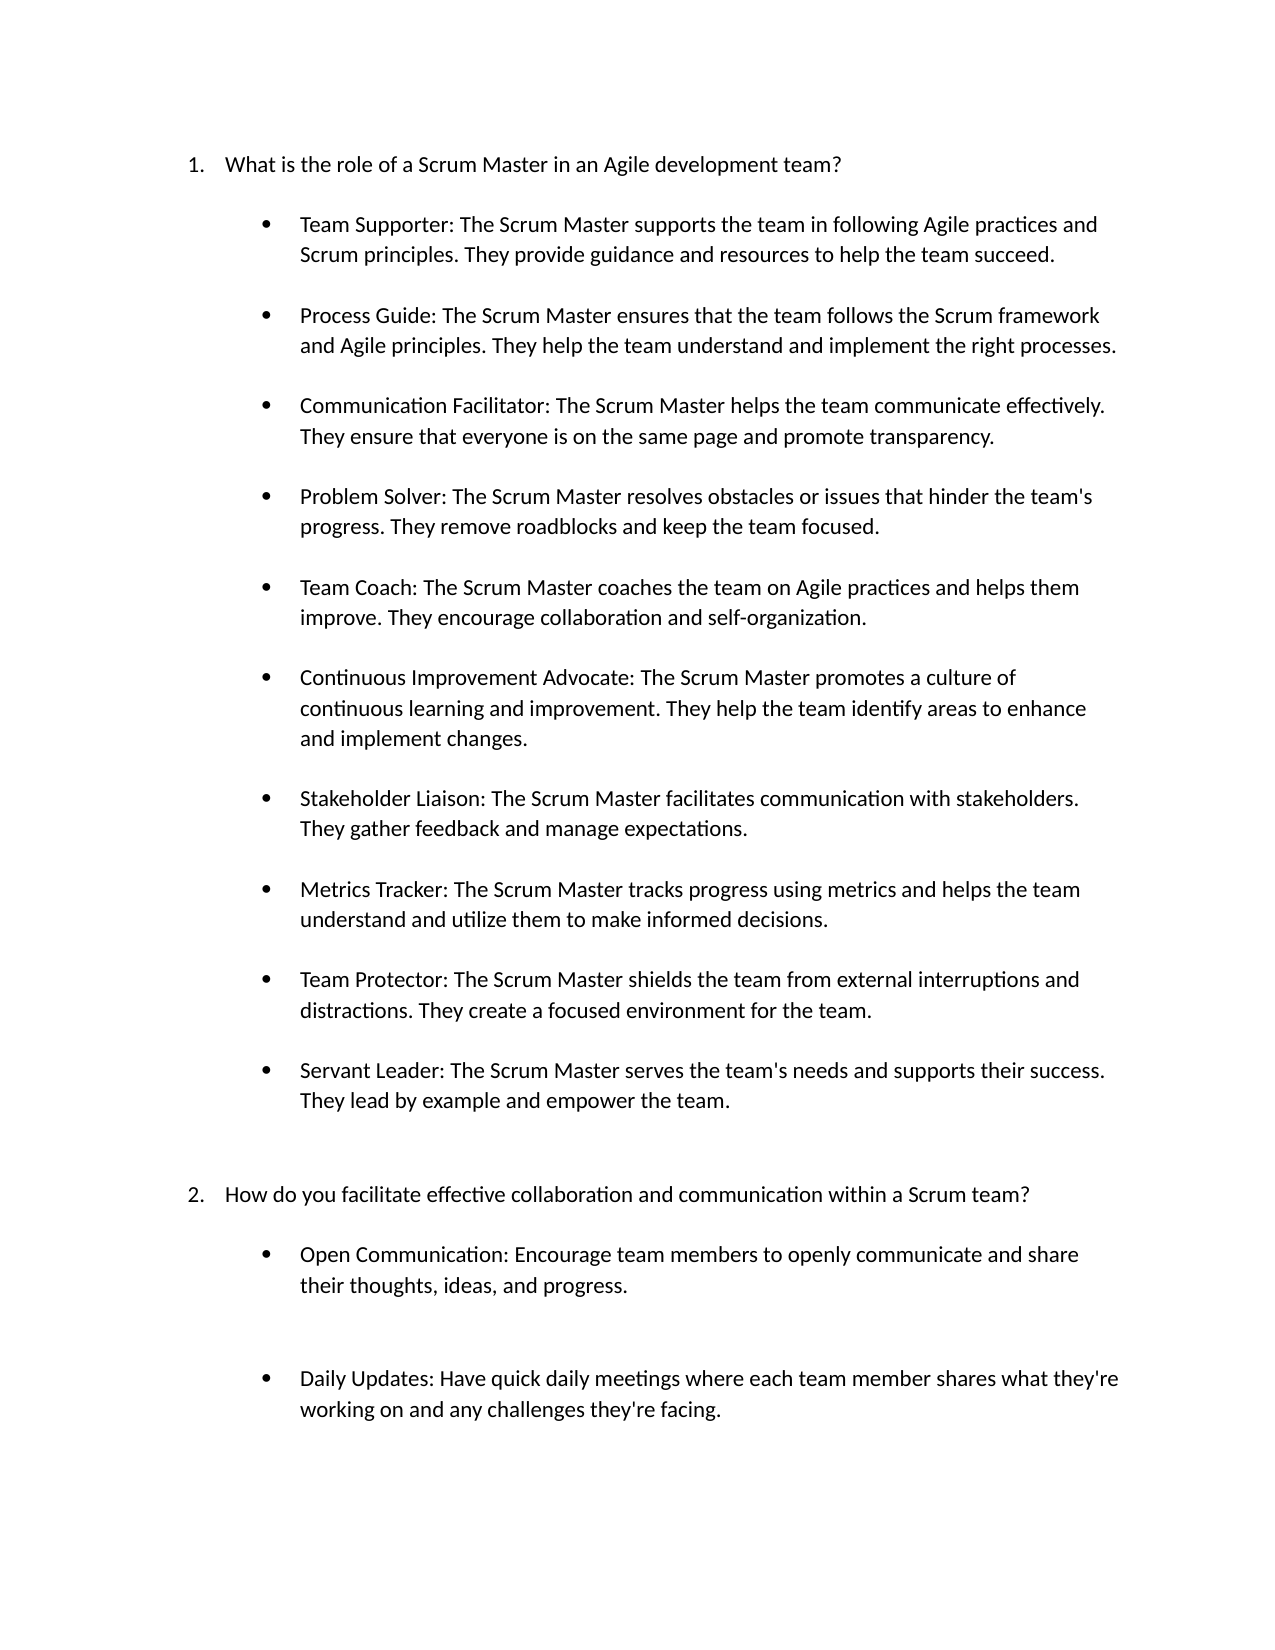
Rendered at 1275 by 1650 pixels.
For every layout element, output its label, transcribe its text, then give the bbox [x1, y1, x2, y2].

list Metrics Tracker: The Scrum Master tracks progress using metrics and helps the team understand and utilize them to make informed decisions. [262, 875, 1125, 933]
list Open Communication: Encourage team members to openly communicate and share their thoughts, ideas, and progress. [262, 1241, 1125, 1299]
list Servant Leader: The Scrum Master serves the team's needs and supports their success. They lead by example and empower the team. [262, 1056, 1125, 1114]
list Problem Solver: The Scrum Master resolves obstacles or issues that hinder the team's progress. They remove roadblocks and keep the team focused. [262, 482, 1125, 541]
list Daily Updates: Have quick daily meetings where each team member shares what they're working on and any challenges they're facing. [262, 1364, 1125, 1423]
list Process Guide: The Scrum Master ensures that the team follows the Scrum framework and Agile principles. They help the team understand and implement the right processes. [262, 301, 1125, 359]
list Continuous Improvement Advocate: The Scrum Master promotes a culture of continuous learning and improvement. They help the team identify areas to enhance and implement changes. [262, 663, 1125, 752]
list Team Coach: The Scrum Master coaches the team on Agile practices and helps them improve. They encourage collaboration and self-organization. [262, 573, 1125, 631]
list Team Protector: The Scrum Master shields the team from external interruptions and distractions. They create a focused environment for the team. [262, 966, 1125, 1024]
list What is the role of a Scrum Master in an Agile development team? [187, 150, 1125, 178]
list Communication Facilitator: The Scrum Master helps the team communicate effectively. They ensure that everyone is on the same page and promote transparency. [262, 392, 1125, 450]
list How do you facilitate effective collaboration and communication within a Scrum team? [187, 1180, 1125, 1208]
list Team Supporter: The Scrum Master supports the team in following Agile practices and Scrum principles. They provide guidance and resources to help the team succeed. [262, 210, 1125, 269]
list Stakeholder Liaison: The Scrum Master facilitates communication with stakeholders. They gather feedback and manage expectations. [262, 784, 1125, 843]
